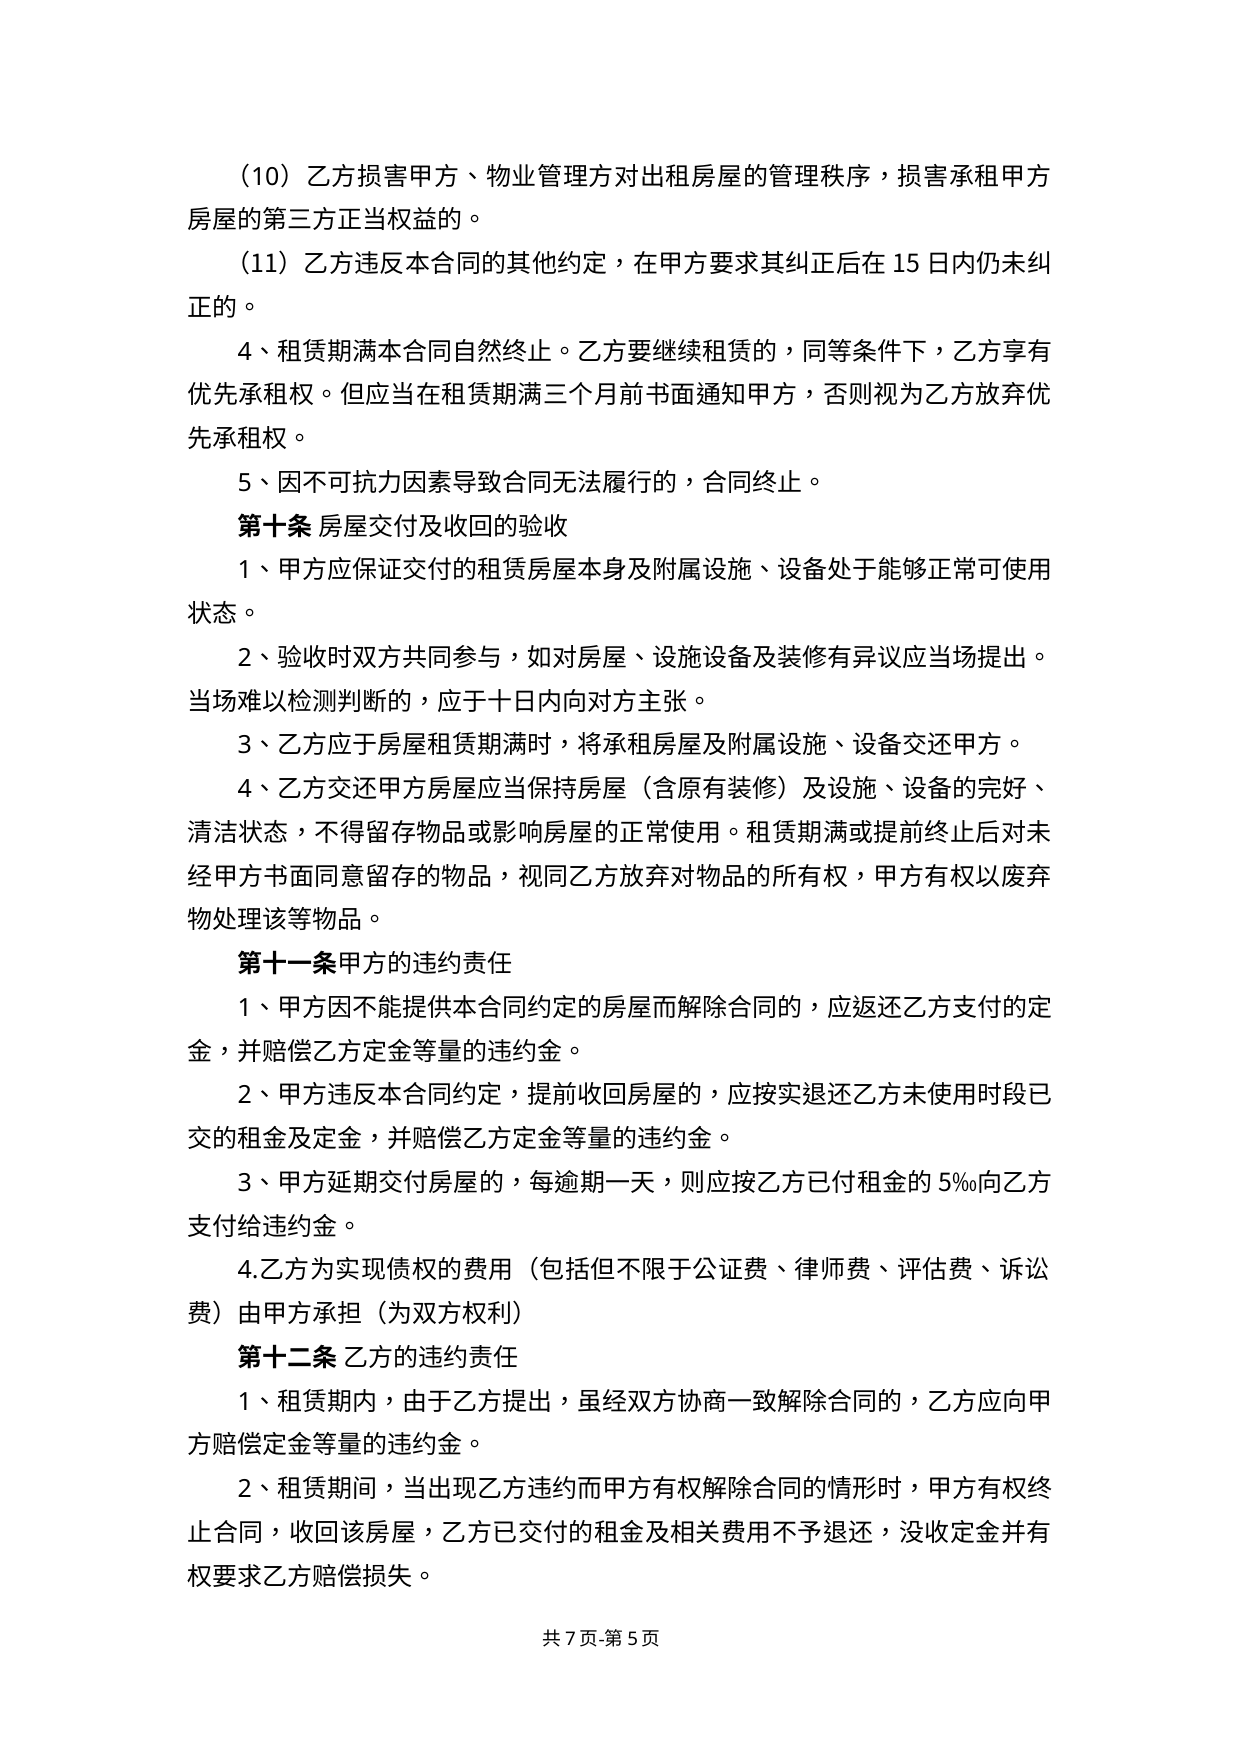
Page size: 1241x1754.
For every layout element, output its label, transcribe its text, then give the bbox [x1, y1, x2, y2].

text 4.乙方为实现债权的费用（包括但不限于公证费、律师费、评估费、诉讼费）由甲方承担（为双方权利） [187, 1244, 1053, 1331]
text 3、乙方应于房屋租赁期满时，将承租房屋及附属设施、设备交还甲方。 [187, 719, 1053, 762]
text 2、验收时双方共同参与，如对房屋、设施设备及装修有异议应当场提出。当场难以检测判断的，应于十日内向对方主张。 [187, 631, 1053, 719]
text 1、租赁期内，由于乙方提出，虽经双方协商一致解除合同的，乙方应向甲方赔偿定金等量的违约金。 [187, 1375, 1053, 1462]
text 第十二条 乙方的违约责任 [187, 1331, 1053, 1375]
text 1、甲方应保证交付的租赁房屋本身及附属设施、设备处于能够正常可使用状态。 [187, 544, 1053, 631]
text （10）乙方损害甲方、物业管理方对出租房屋的管理秩序，损害承租甲方房屋的第三方正当权益的。 [187, 150, 1053, 237]
text 第十条 房屋交付及收回的验收 [187, 500, 1053, 544]
text 1、甲方因不能提供本合同约定的房屋而解除合同的，应返还乙方支付的定金，并赔偿乙方定金等量的违约金。 [187, 981, 1053, 1069]
text （11）乙方违反本合同的其他约定，在甲方要求其纠正后在15日内仍未纠正的。 [187, 237, 1053, 325]
text 第十一条甲方的违约责任 [187, 937, 1053, 981]
text 2、租赁期间，当出现乙方违约而甲方有权解除合同的情形时，甲方有权终止合同，收回该房屋，乙方已交付的租金及相关费用不予退还，没收定金并有权要求乙方赔偿损失。 [187, 1462, 1053, 1594]
text 3、甲方延期交付房屋的，每逾期一天，则应按乙方已付租金的5‰向乙方支付给违约金。 [187, 1156, 1053, 1244]
text 4、租赁期满本合同自然终止。乙方要继续租赁的，同等条件下，乙方享有优先承租权。但应当在租赁期满三个月前书面通知甲方，否则视为乙方放弃优先承租权。 [187, 325, 1053, 456]
text 4、乙方交还甲方房屋应当保持房屋（含原有装修）及设施、设备的完好、清洁状态，不得留存物品或影响房屋的正常使用。租赁期满或提前终止后对未经甲方书面同意留存的物品，视同乙方放弃对物品的所有权，甲方有权以废弃物处理该等物品。 [187, 762, 1053, 937]
text 5、因不可抗力因素导致合同无法履行的，合同终止。 [187, 456, 1053, 500]
text 2、甲方违反本合同约定，提前收回房屋的，应按实退还乙方未使用时段已交的租金及定金，并赔偿乙方定金等量的违约金。 [187, 1069, 1053, 1156]
